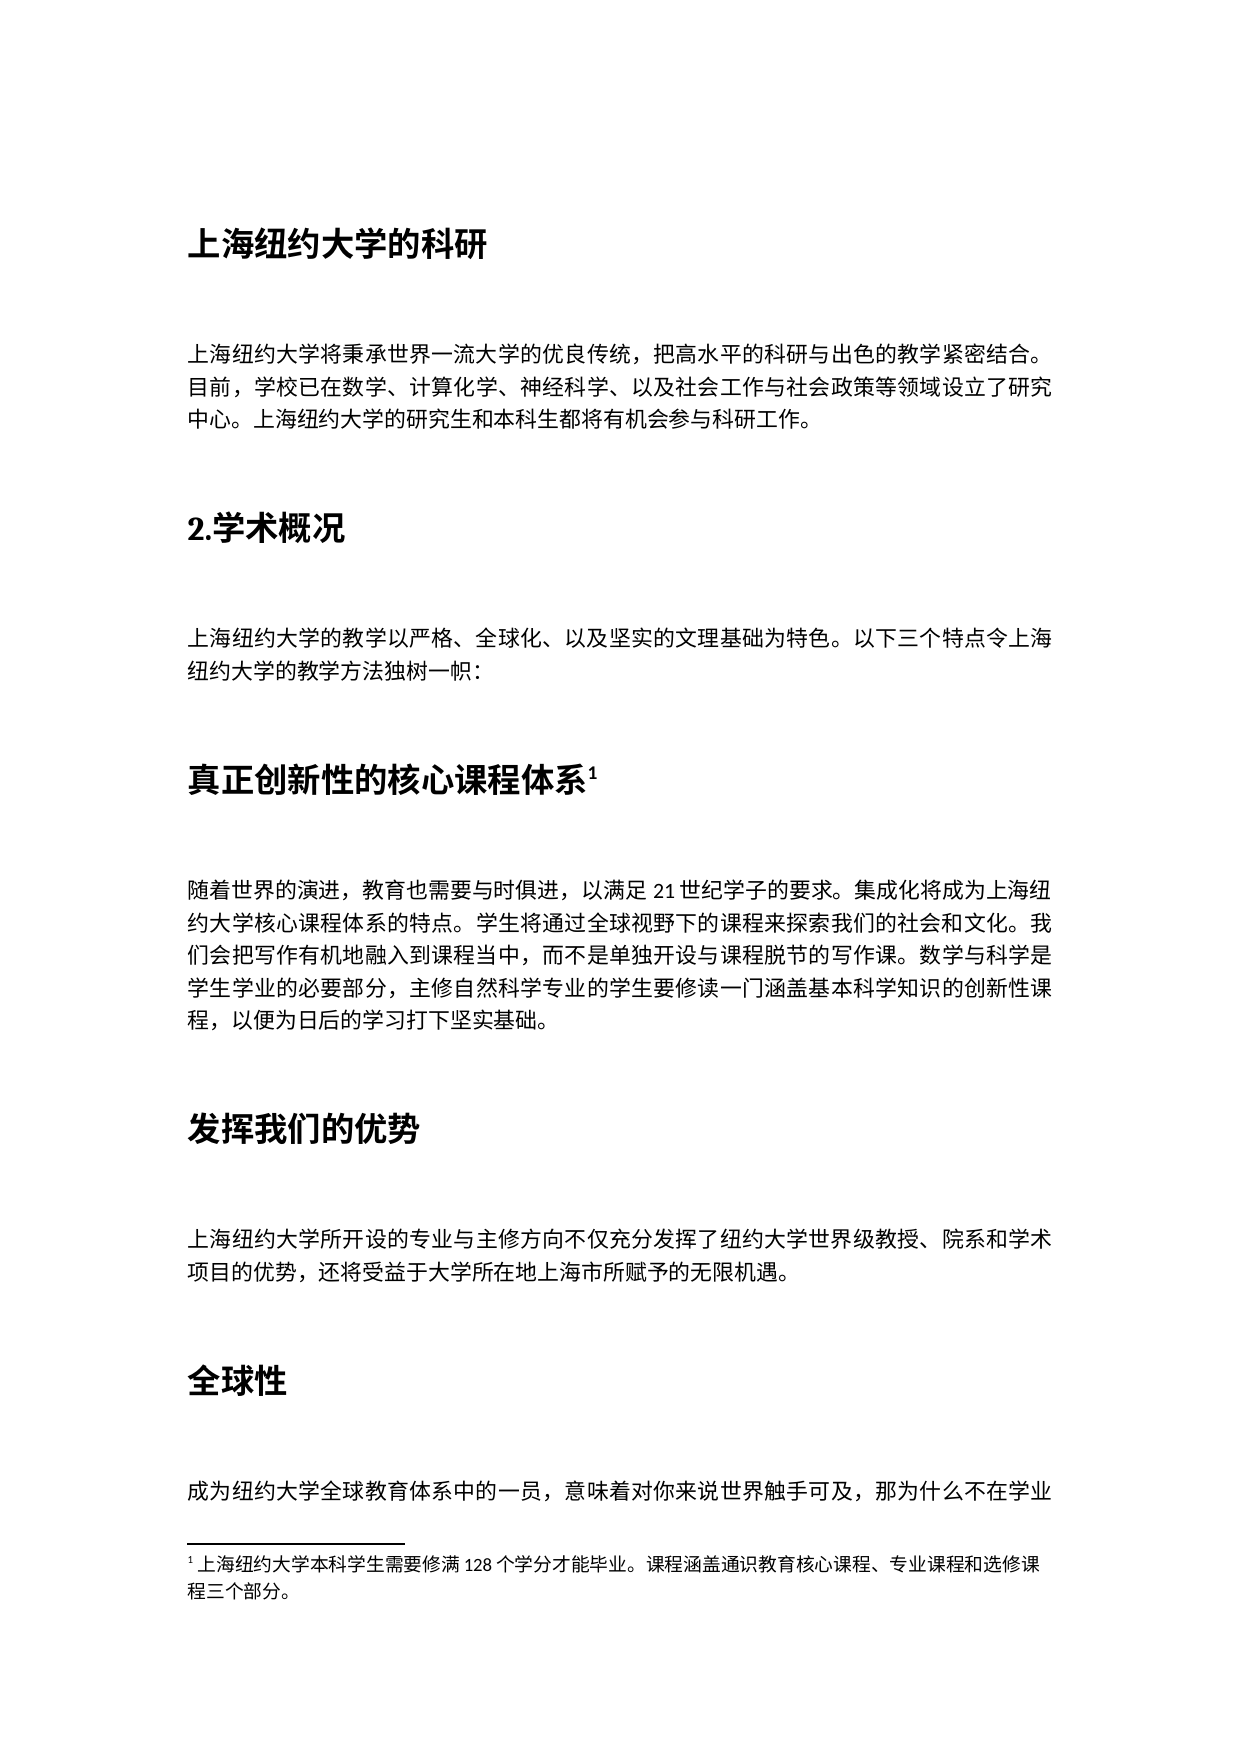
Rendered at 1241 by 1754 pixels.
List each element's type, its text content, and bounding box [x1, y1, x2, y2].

text 上海纽约大学将秉承世界一流大学的优良传统，把高水平的科研与出色的教学紧密结合。目前，学校已在数学、计算化学、神经科学、以及社会工作与社会政策等领域设立了研究中心。上海纽约大学的研究生和本科生都将有机会参与科研工作。 [187, 337, 1053, 434]
subtitle 全球性 [187, 1347, 1053, 1412]
subtitle 2.学术概况 [187, 494, 1053, 559]
text 上海纽约大学所开设的专业与主修方向不仅充分发挥了纽约大学世界级教授、院系和学术项目的优势，还将受益于大学所在地上海市所赋予的无限机遇。 [187, 1222, 1053, 1287]
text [187, 1474, 1053, 1506]
subtitle 上海纽约大学的科研 [187, 209, 1053, 274]
text 上海纽约大学的教学以严格、全球化、以及坚实的文理基础为特色。以下三个特点令上海纽约大学的教学方法独树一帜： [187, 621, 1053, 686]
subtitle 发挥我们的优势 [187, 1095, 1053, 1160]
subtitle 真正创新性的核心课程体系 [187, 746, 1053, 811]
text 随着世界的演进，教育也需要与时俱进，以满足21世纪学子的要求。集成化将成为上海纽约大学核心课程体系的特点。学生将通过全球视野下的课程来探索我们的社会和文化。我们会把写作有机地融入到课程当中，而不是单独开设与课程脱节的写作课。数学与科学是学生学业的必要部分，主修自然科学专业的学生要修读一门涵盖基本科学知识的创新性课程，以便为日后的学习打下坚实基础。 [187, 873, 1053, 1035]
